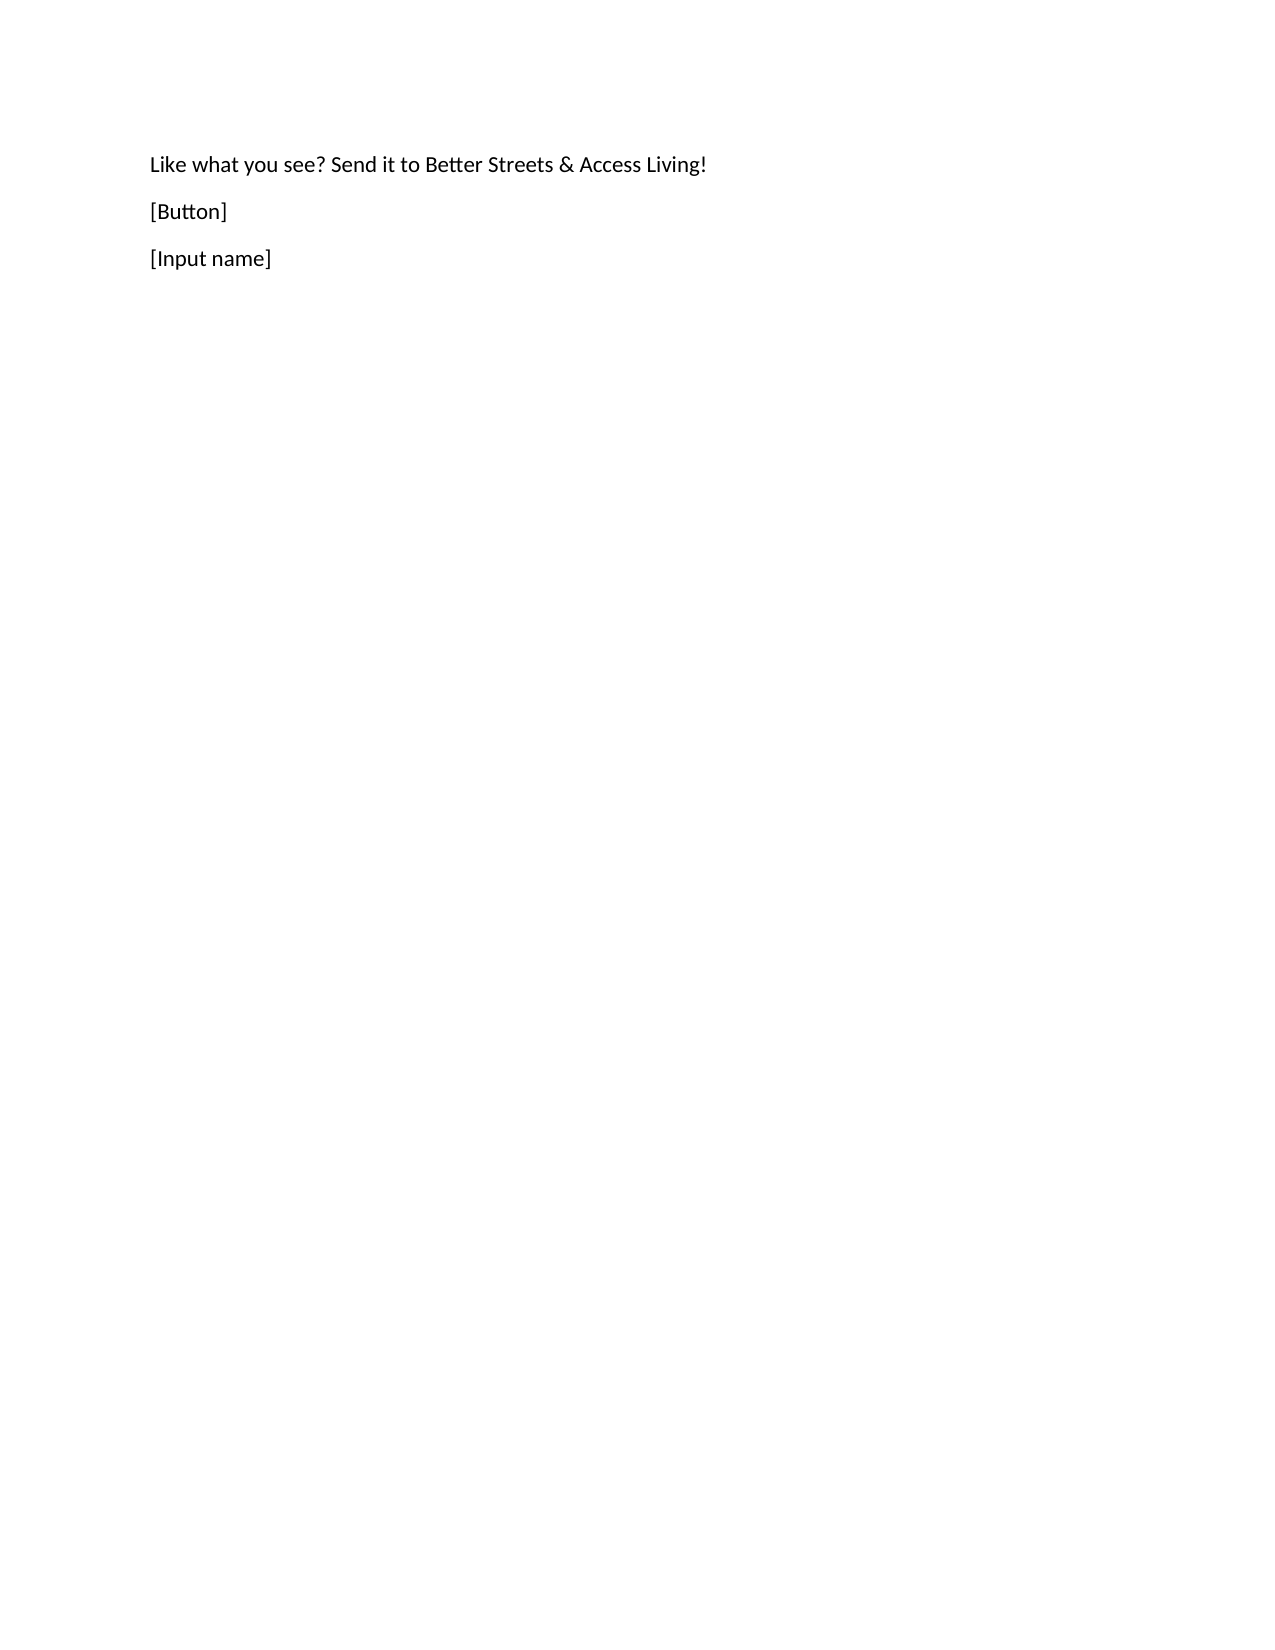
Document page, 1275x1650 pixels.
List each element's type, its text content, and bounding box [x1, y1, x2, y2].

text [Button] [150, 197, 1125, 225]
text [Input name] [150, 244, 1125, 272]
text Like what you see? Send it to Better Streets & Access Living! [150, 150, 1125, 178]
